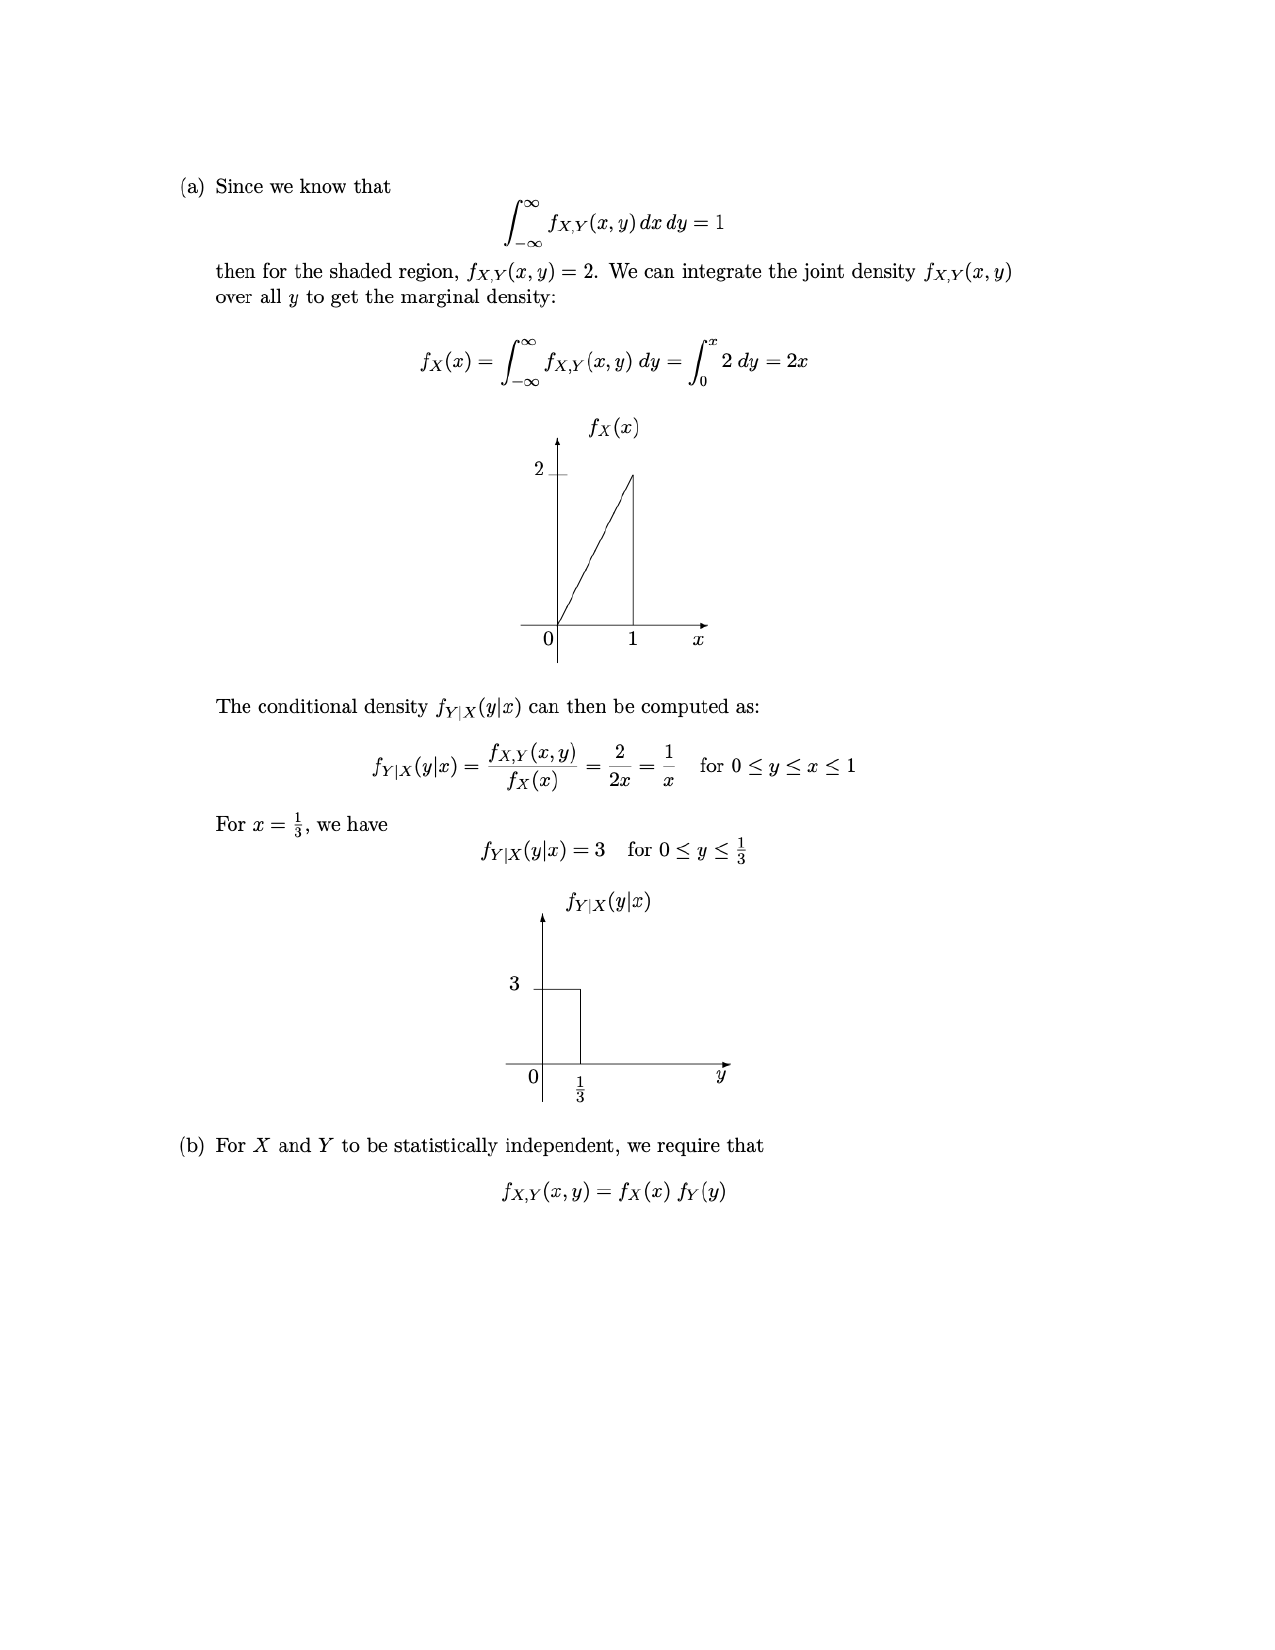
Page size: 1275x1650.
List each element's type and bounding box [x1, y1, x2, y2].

picture [150, 150, 1125, 1238]
